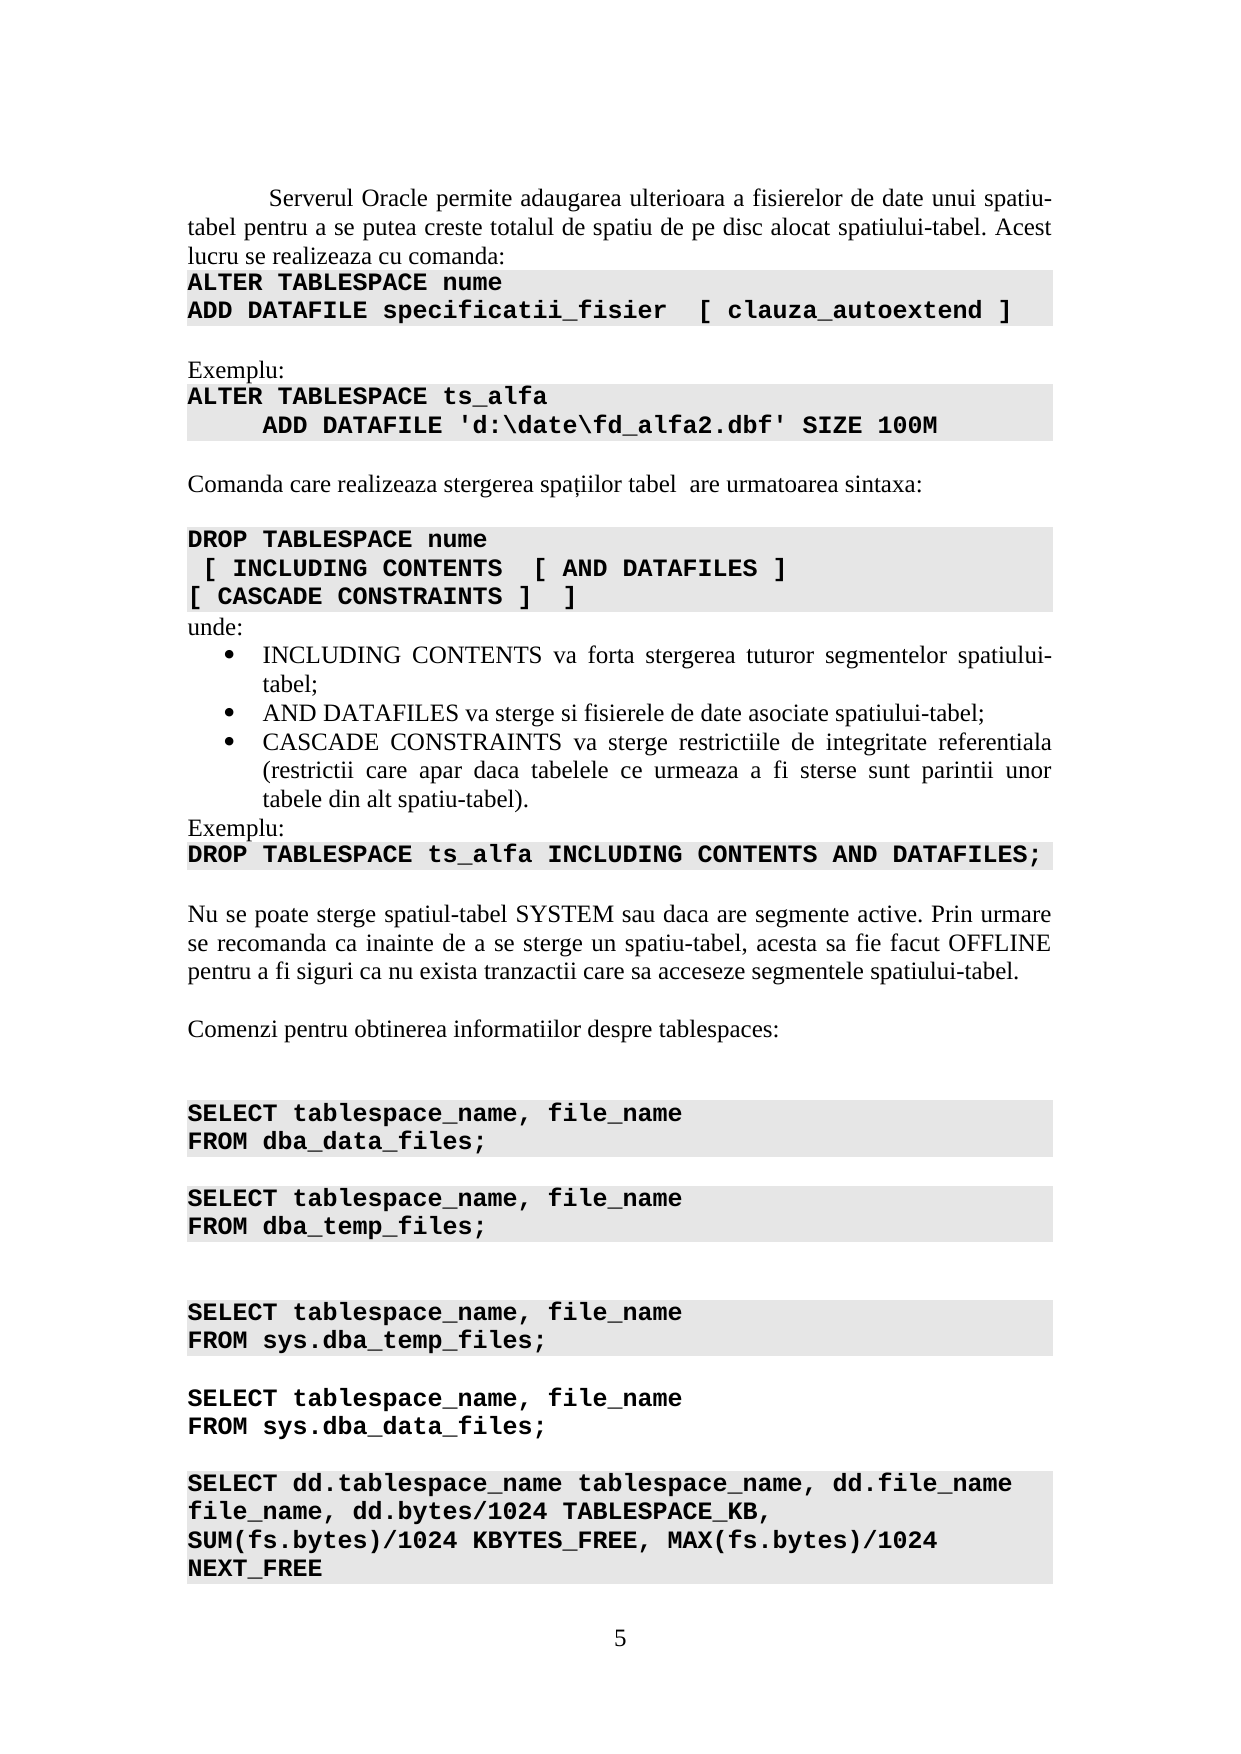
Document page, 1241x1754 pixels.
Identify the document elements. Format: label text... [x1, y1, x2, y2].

list AND DATAFILES va sterge si fisierele de date asociate spatiului-tabel; [225, 698, 1053, 727]
list CASCADE CONSTRAINTS va sterge restrictiile de integritate referentiala (restrictii care apar daca tabelele ce urmeaza a fi sterse sunt parintii unor tabele din alt spatiu-tabel). [225, 727, 1053, 813]
text ADD DATAFILE 'd:\date\fd_alfa2.dbf' SIZE 100M [187, 412, 1053, 441]
text ALTER TABLESPACE ts_alfa [187, 384, 1053, 412]
text SELECT dd.tablespace_name tablespace_name, dd.file_name file_name, dd.bytes/1024 TABLESPACE_KB, SUM(fs.bytes)/1024 KBYTES_FREE, MAX(fs.bytes)/1024 NEXT_FREE [187, 1471, 1053, 1584]
text ADD DATAFILE specificatii_fisier [ clauza_autoextend ] [187, 298, 1053, 326]
list INCLUDING CONTENTS va forta stergerea tuturor segmentelor spatiului-tabel; [225, 641, 1053, 698]
text SELECT tablespace_name, file_name [187, 1186, 1053, 1214]
text ALTER TABLESPACE nume [187, 270, 1053, 298]
text Exemplu: [187, 813, 1053, 842]
text FROM dba_data_files; [187, 1128, 1053, 1157]
text Exemplu: [187, 355, 1053, 384]
text unde: [187, 612, 1053, 641]
text Nu se poate sterge spatiul-tabel SYSTEM sau daca are segmente active. Prin urmare se recomanda ca inainte de a se sterge un spatiu-tabel, acesta sa fie facut OFFLINE pentru a fi siguri ca nu exista tranzactii care sa acceseze segmentele spatiului-tabel. [187, 899, 1053, 985]
text [ CASCADE CONSTRAINTS ] ] [187, 583, 1053, 612]
text SELECT tablespace_name, file_name [187, 1385, 1053, 1413]
text FROM dba_temp_files; [187, 1214, 1053, 1242]
text SELECT tablespace_name, file_name [187, 1300, 1053, 1328]
text Serverul Oracle permite adaugarea ulterioara a fisierelor de date unui spatiu-tabel pentru a se putea creste totalul de spatiu de pe disc alocat spatiului-tabel. Acest lucru se realizeaza cu comanda: [187, 179, 1053, 270]
text DROP TABLESPACE nume [187, 527, 1053, 555]
text Comenzi pentru obtinerea informatiilor despre tablespaces: [187, 1014, 1053, 1043]
text Comanda care realizeaza stergerea spațiilor tabel are urmatoarea sintaxa: [187, 469, 1053, 498]
text SELECT tablespace_name, file_name [187, 1100, 1053, 1128]
text FROM sys.dba_temp_files; [187, 1328, 1053, 1356]
text DROP TABLESPACE ts_alfa INCLUDING CONTENTS AND DATAFILES; [187, 842, 1053, 870]
text [ INCLUDING CONTENTS [ AND DATAFILES ] [187, 555, 1053, 583]
text FROM sys.dba_data_files; [187, 1413, 1053, 1442]
